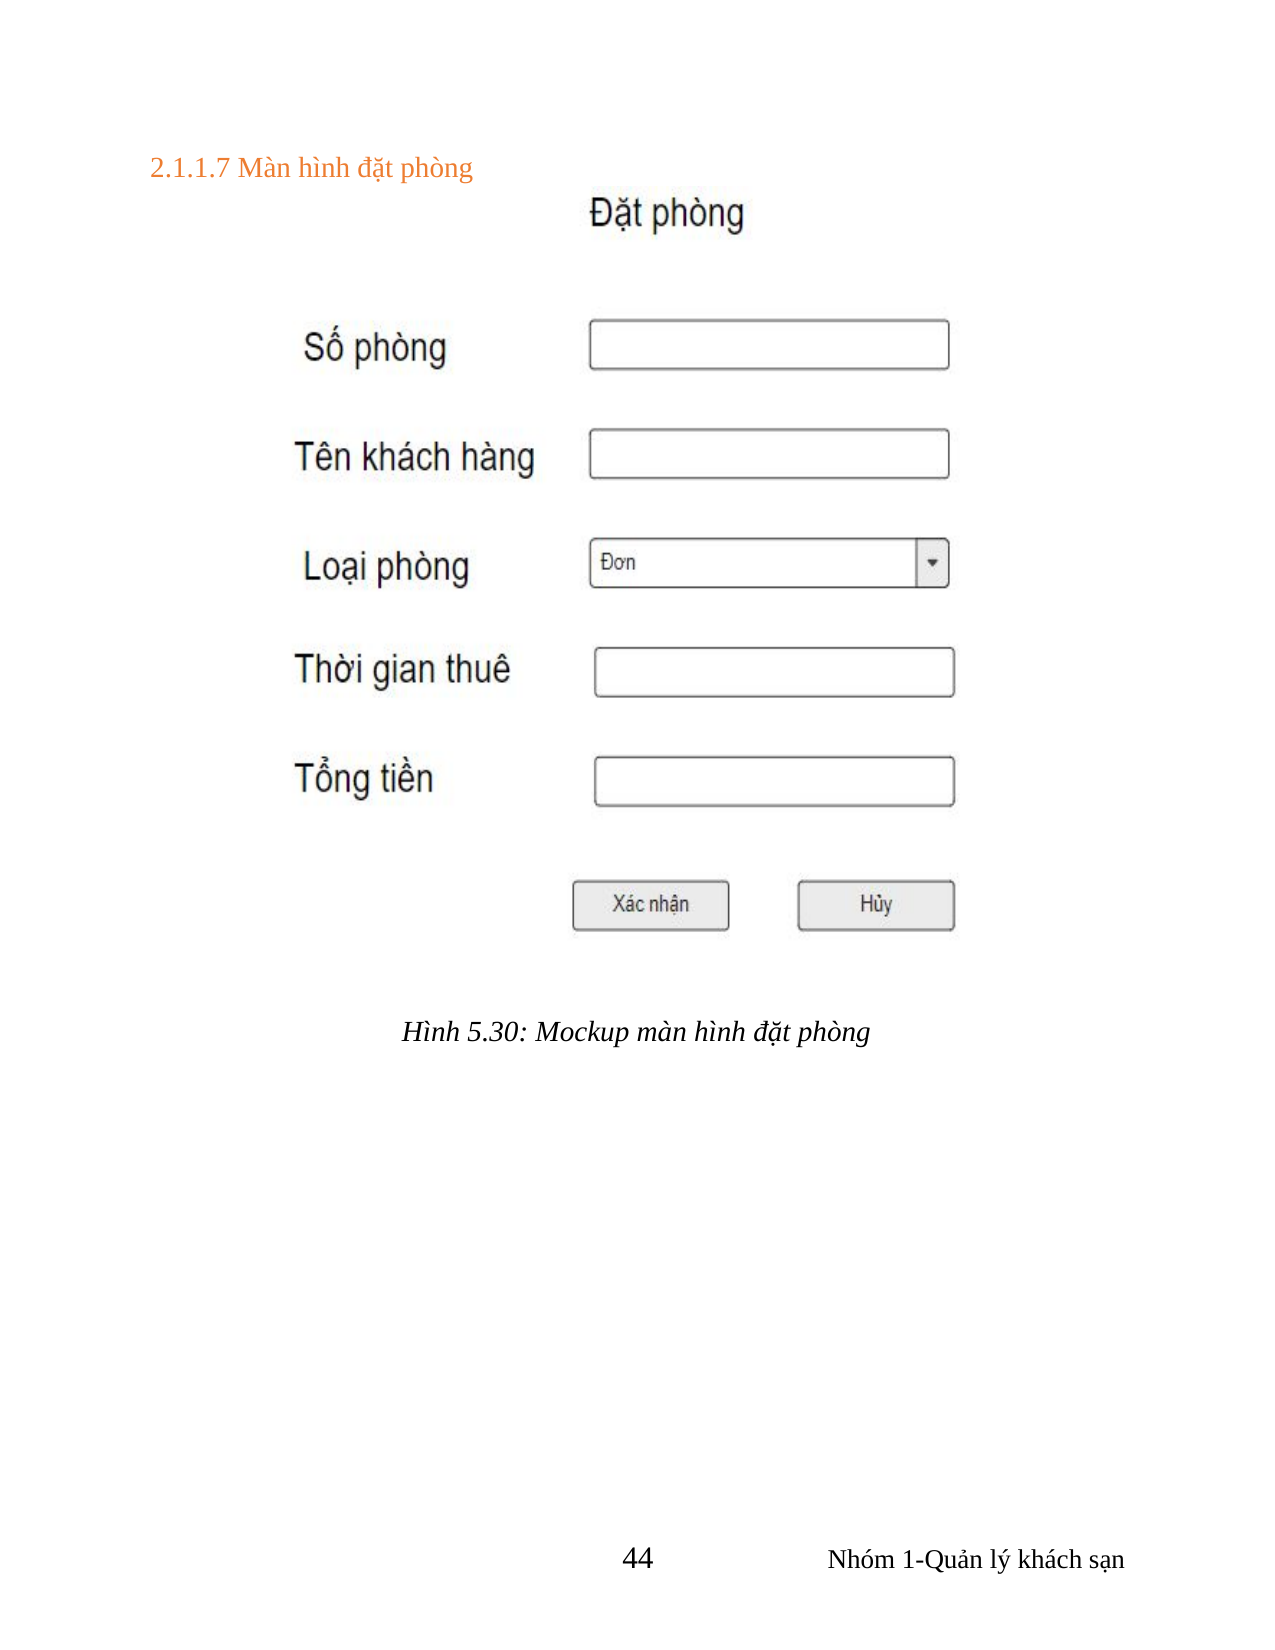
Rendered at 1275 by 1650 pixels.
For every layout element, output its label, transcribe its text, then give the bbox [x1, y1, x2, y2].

text Hình 5.30: Mockup màn hình đặt phòng [150, 1014, 1125, 1048]
subtitle 2.1.1.7 Màn hình đặt phòng [150, 150, 1125, 183]
picture [177, 186, 1098, 996]
